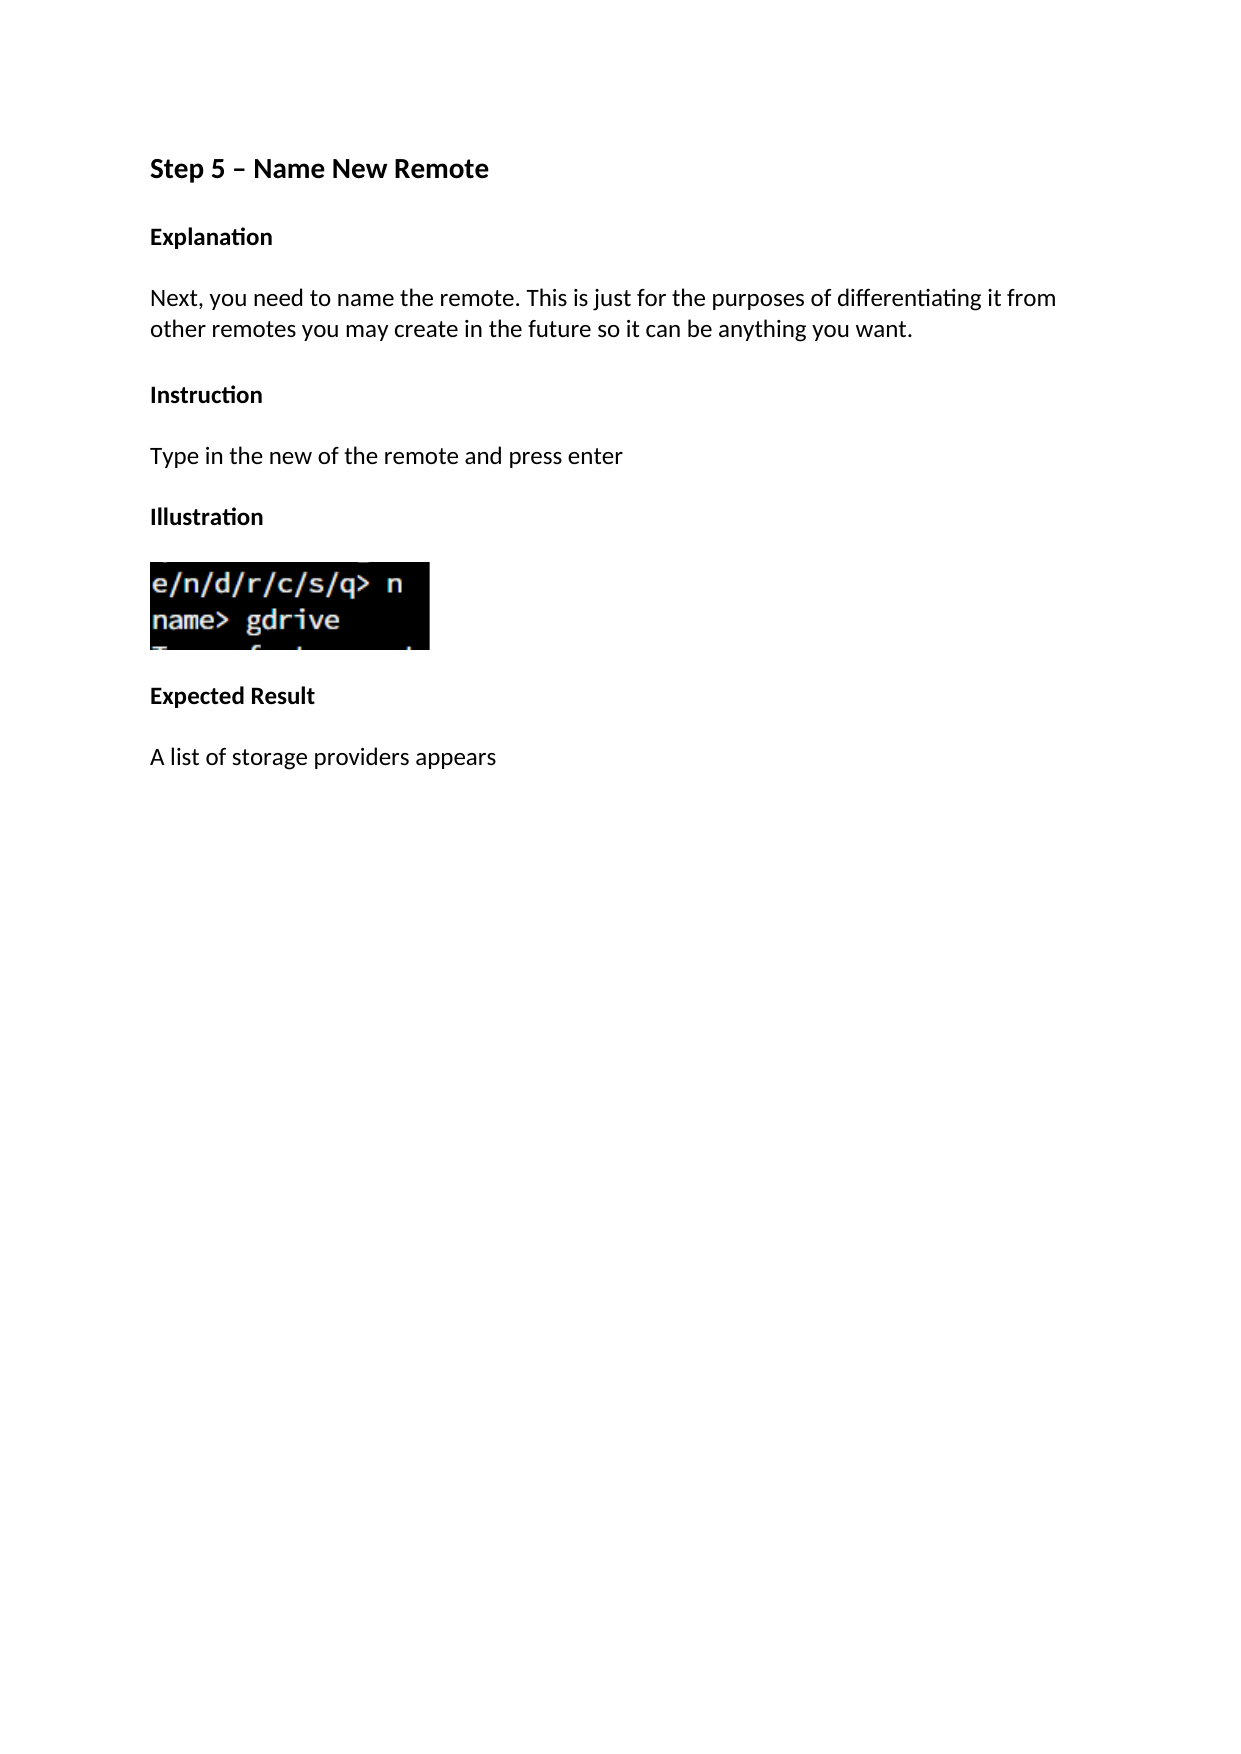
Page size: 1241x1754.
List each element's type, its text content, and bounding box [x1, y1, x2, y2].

text Type in the new of the remote and press enter [150, 440, 1090, 471]
text Next, you need to name the remote. This is just for the purposes of differentiating it from other remotes you may create in the future so it can be anything you want. [150, 282, 1090, 343]
text Step 5 – Name New Remote [150, 150, 1090, 186]
text Instruction [150, 379, 1090, 409]
text Explanation [150, 221, 1090, 252]
picture [150, 562, 430, 650]
text Illustration [150, 501, 1090, 532]
text A list of storage providers appears [150, 741, 1090, 772]
text Expected Result [150, 680, 1090, 711]
